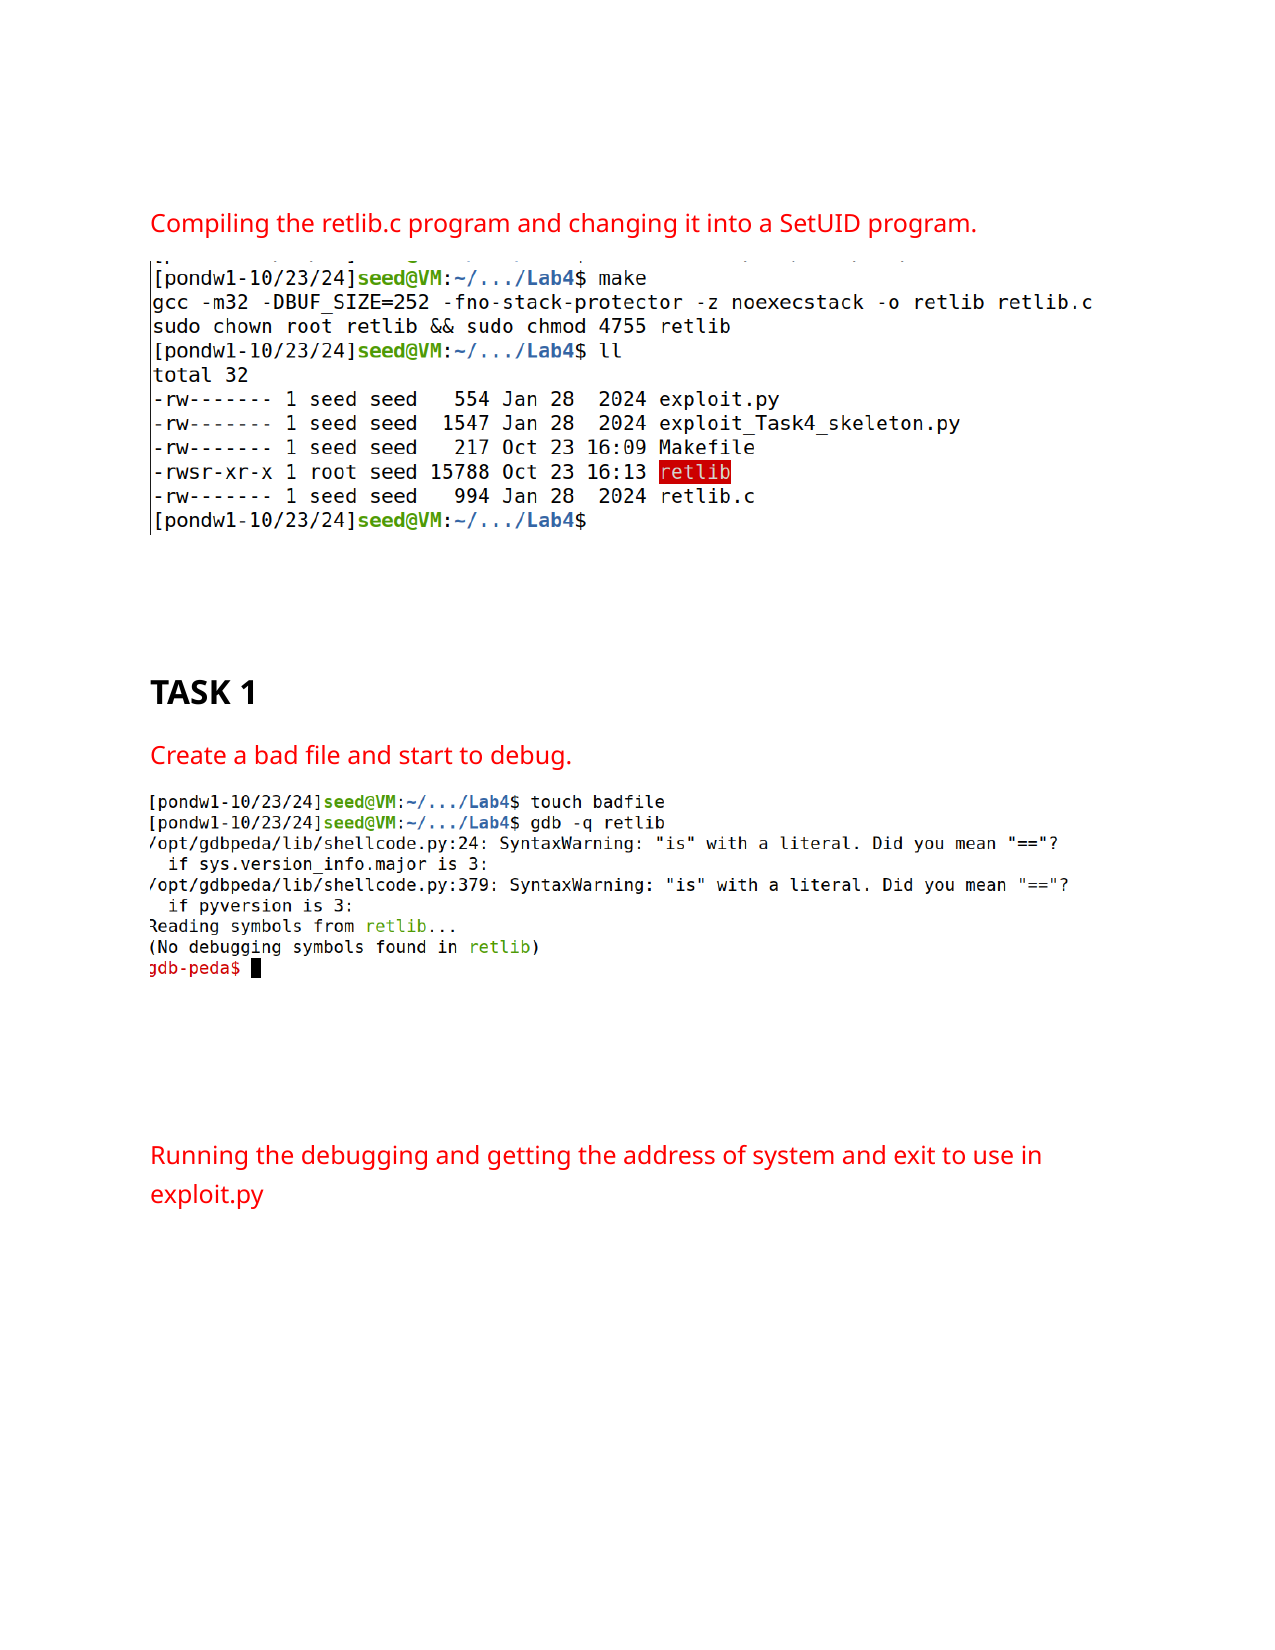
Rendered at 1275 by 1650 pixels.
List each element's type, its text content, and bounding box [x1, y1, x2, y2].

text Running the debugging and getting the address of system and exit to use in exploit.py [150, 1137, 1125, 1211]
picture [150, 793, 1125, 978]
picture [150, 261, 1125, 535]
text TASK 1 [150, 668, 1125, 714]
text Compiling the retlib.c program and changing it into a SetUID program. [150, 206, 1125, 240]
text Create a bad file and start to debug. [150, 737, 1125, 771]
